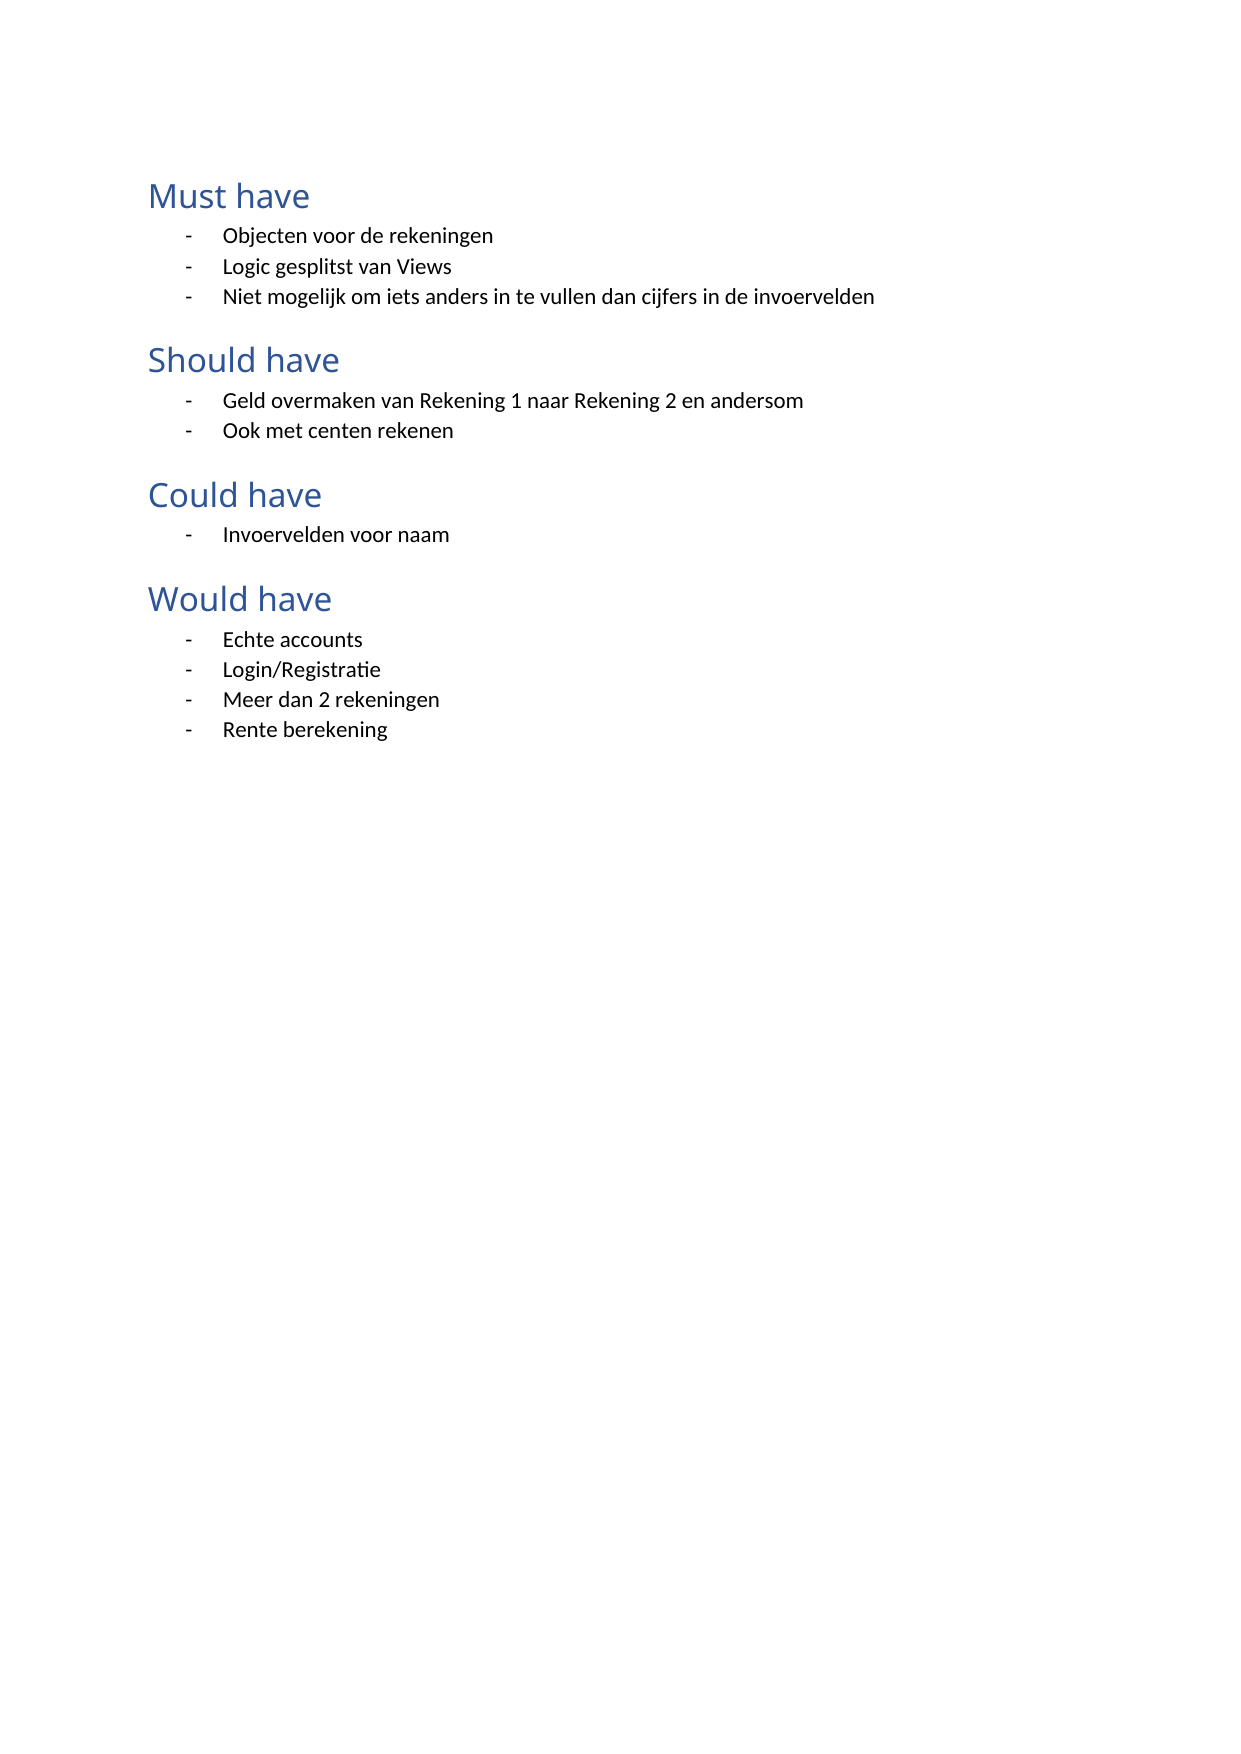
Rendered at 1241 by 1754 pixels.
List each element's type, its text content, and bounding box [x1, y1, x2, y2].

list Logic gesplitst van Views [185, 252, 1093, 280]
list Niet mogelijk om iets anders in te vullen dan cijfers in de invoervelden [185, 282, 1093, 310]
list Objecten voor de rekeningen [185, 222, 1093, 249]
list Ook met centen rekenen [185, 416, 1093, 444]
subtitle Must have [148, 173, 1093, 218]
list Invoervelden voor naam [185, 521, 1093, 548]
subtitle Would have [148, 576, 1093, 621]
list Echte accounts [185, 625, 1093, 653]
subtitle Should have [148, 337, 1093, 383]
list Geld overmaken van Rekening 1 naar Rekening 2 en andersom [185, 386, 1093, 414]
list Meer dan 2 rekeningen [185, 685, 1093, 713]
list Rente berekening [185, 715, 1093, 743]
subtitle Could have [148, 472, 1093, 517]
list Login/Registratie [185, 655, 1093, 683]
